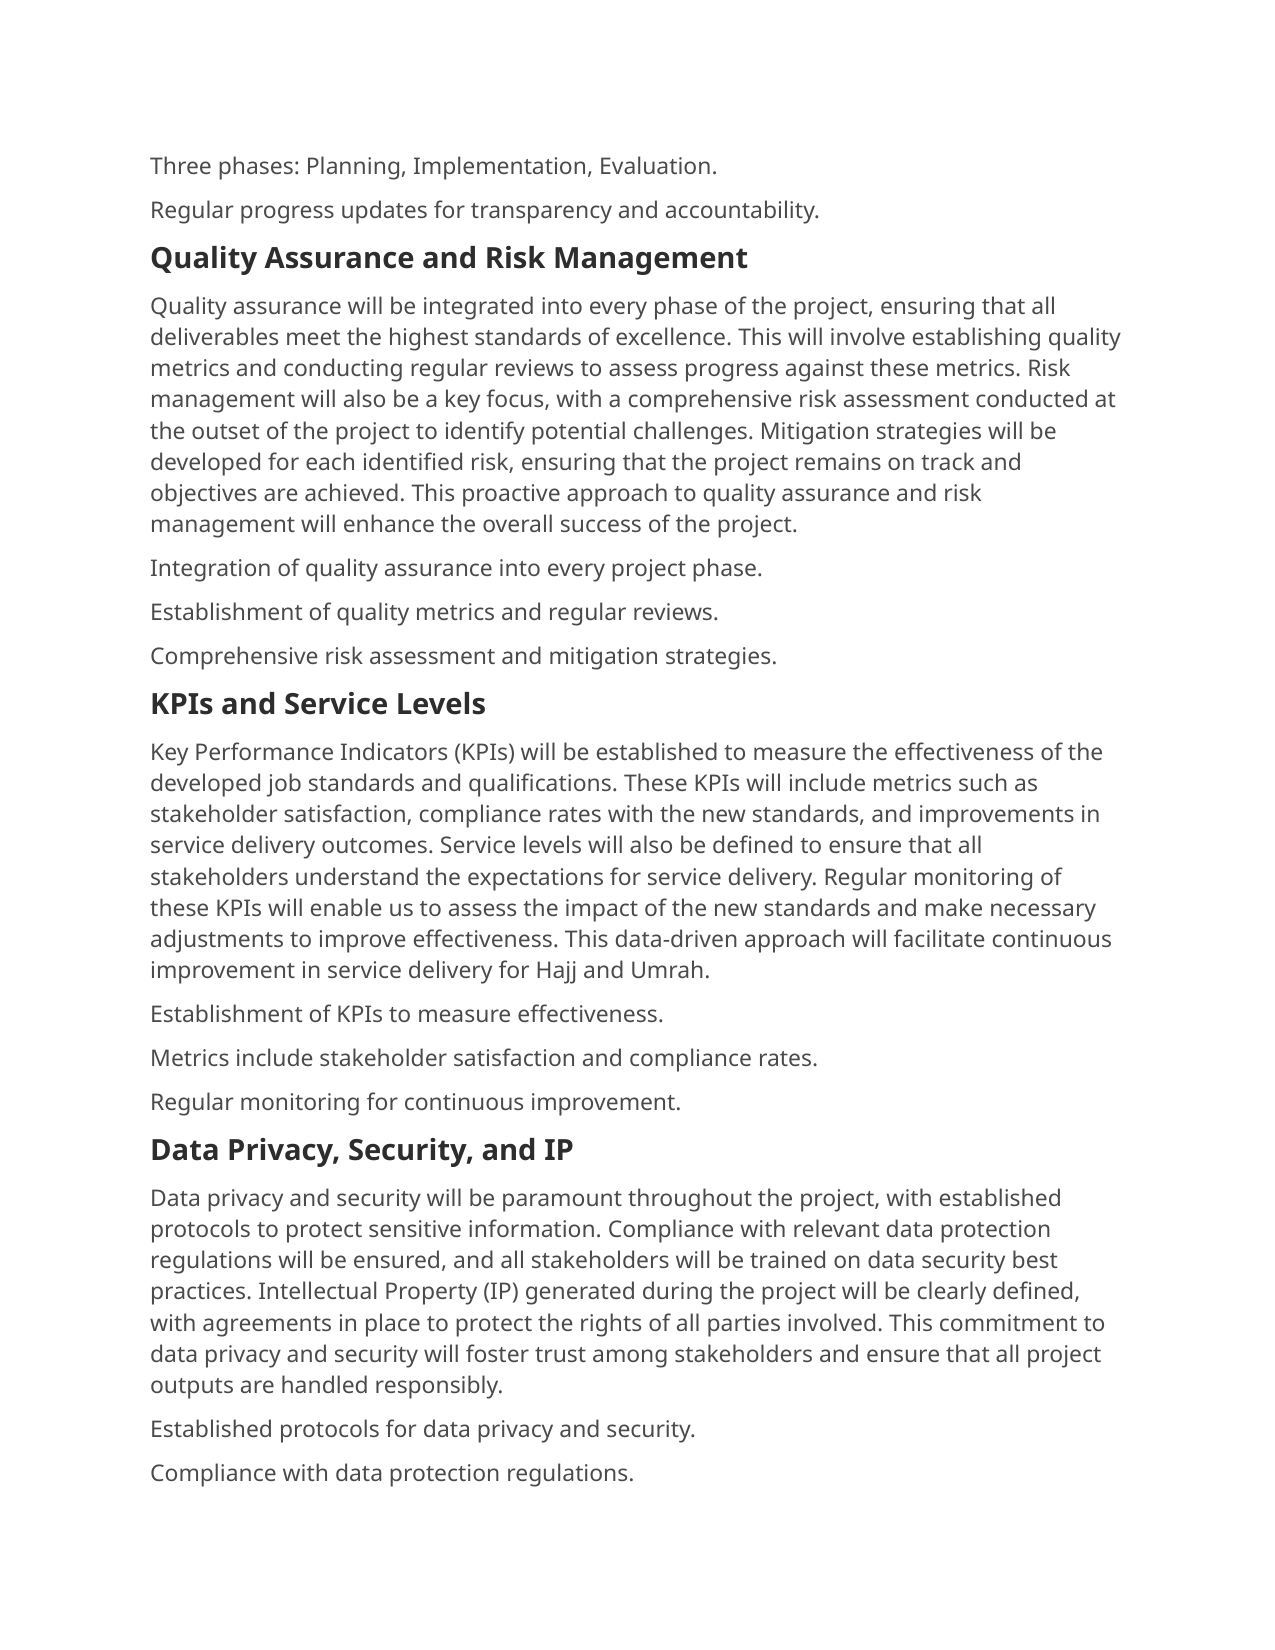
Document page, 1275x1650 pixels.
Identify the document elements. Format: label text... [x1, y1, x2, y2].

text Metrics include stakeholder satisfaction and compliance rates. [150, 1042, 1125, 1073]
text Establishment of quality metrics and regular reviews. [150, 596, 1125, 627]
text Comprehensive risk assessment and mitigation strategies. [150, 640, 1125, 671]
text Compliance with data protection regulations. [150, 1457, 1125, 1488]
text Quality Assurance and Risk Management [150, 237, 1125, 277]
text Regular progress updates for transparency and accountability. [150, 194, 1125, 225]
text Key Performance Indicators (KPIs) will be established to measure the effectiveness of the developed job standards and qualifications. These KPIs will include metrics such as stakeholder satisfaction, compliance rates with the new standards, and improvements in service delivery outcomes. Service levels will also be defined to ensure that all stakeholders understand the expectations for service delivery. Regular monitoring of these KPIs will enable us to assess the impact of the new standards and make necessary adjustments to improve effectiveness. This data-driven approach will facilitate continuous improvement in service delivery for Hajj and Umrah. [150, 736, 1125, 986]
text Regular monitoring for continuous improvement. [150, 1086, 1125, 1117]
text Three phases: Planning, Implementation, Evaluation. [150, 150, 1125, 181]
text Integration of quality assurance into every project phase. [150, 552, 1125, 583]
text Establishment of KPIs to measure effectiveness. [150, 998, 1125, 1029]
text KPIs and Service Levels [150, 683, 1125, 723]
text Quality assurance will be integrated into every phase of the project, ensuring that all deliverables meet the highest standards of excellence. This will involve establishing quality metrics and conducting regular reviews to assess progress against these metrics. Risk management will also be a key focus, with a comprehensive risk assessment conducted at the outset of the project to identify potential challenges. Mitigation strategies will be developed for each identified risk, ensuring that the project remains on track and objectives are achieved. This proactive approach to quality assurance and risk management will enhance the overall success of the project. [150, 290, 1125, 540]
text Data Privacy, Security, and IP [150, 1129, 1125, 1169]
text Data privacy and security will be paramount throughout the project, with established protocols to protect sensitive information. Compliance with relevant data protection regulations will be ensured, and all stakeholders will be trained on data security best practices. Intellectual Property (IP) generated during the project will be clearly defined, with agreements in place to protect the rights of all parties involved. This commitment to data privacy and security will foster trust among stakeholders and ensure that all project outputs are handled responsibly. [150, 1182, 1125, 1400]
text Established protocols for data privacy and security. [150, 1413, 1125, 1444]
